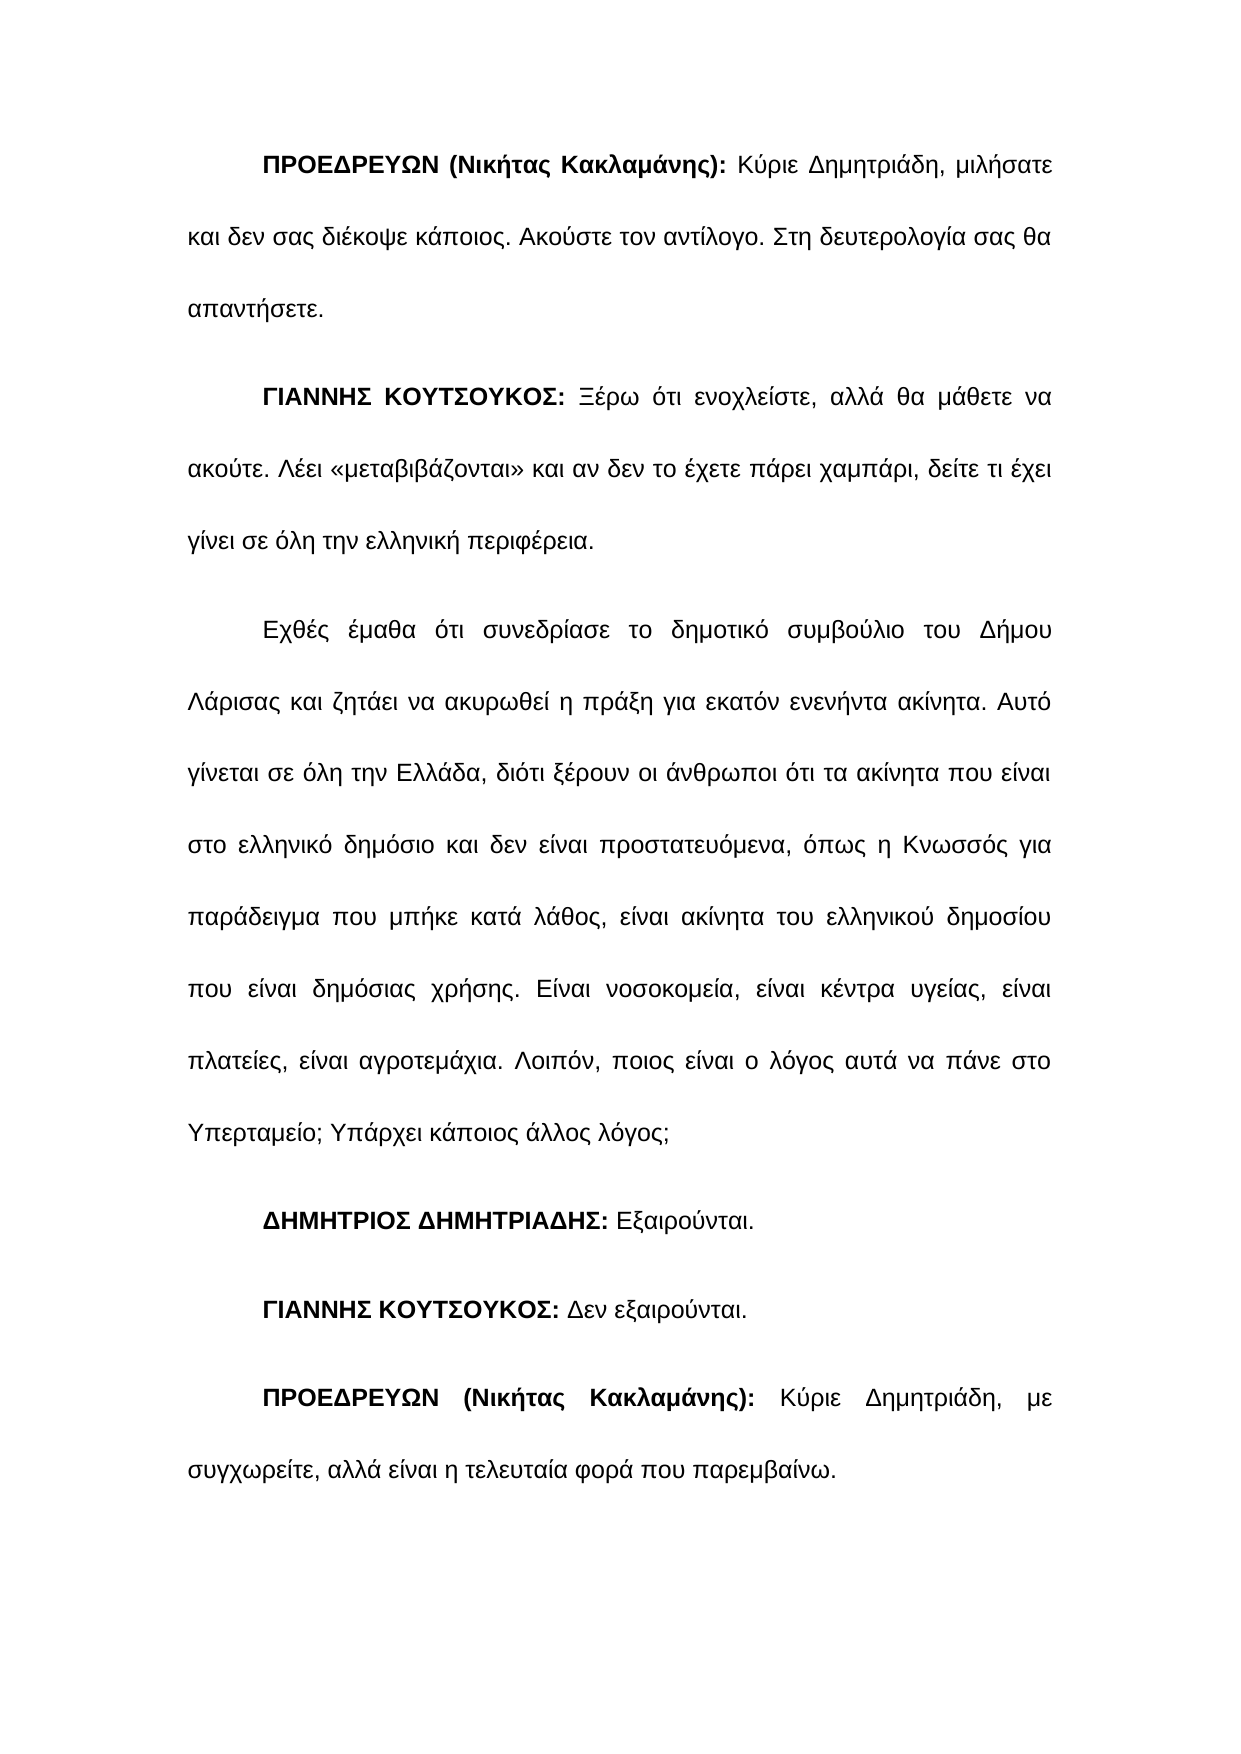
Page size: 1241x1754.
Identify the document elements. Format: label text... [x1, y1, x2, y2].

text ΓΙΑΝΝΗΣ ΚΟΥΤΣΟΥΚΟΣ: Δεν εξαιρούνται. [187, 1295, 1053, 1323]
text ΓΙΑΝΝΗΣ ΚΟΥΤΣΟΥΚΟΣ: Ξέρω ότι ενοχλείστε, αλλά θα μάθετε να ακούτε. Λέει «μεταβιβάζονται» και αν δεν το έχετε πάρει χαμπάρι, δείτε τι έχει γίνει σε όλη την ελληνική περιφέρεια. [187, 382, 1053, 555]
text ΔΗΜΗΤΡΙΟΣ ΔΗΜΗΤΡΙΑΔΗΣ: Εξαιρούνται. [187, 1206, 1053, 1235]
text Εχθές έμαθα ότι συνεδρίασε το δημοτικό συμβούλιο του Δήμου Λάρισας και ζητάει να ακυρωθεί η πράξη για εκατόν ενενήντα ακίνητα. Αυτό γίνεται σε όλη την Ελλάδα, διότι ξέρουν οι άνθρωποι ότι τα ακίνητα που είναι στο ελληνικό δημόσιο και δεν είναι προστατευόμενα, όπως η Κνωσσός για παράδειγμα που μπήκε κατά λάθος, είναι ακίνητα του ελληνικού δημοσίου που είναι δημόσιας χρήσης. Είναι νοσοκομεία, είναι κέντρα υγείας, είναι πλατείες, είναι αγροτεμάχια. Λοιπόν, ποιος είναι ο λόγος αυτά να πάνε στο Υπερταμείο; Υπάρχει κάποιος άλλος λόγος; [187, 614, 1053, 1146]
text ΠΡΟΕΔΡΕΥΩΝ (Νικήτας Κακλαμάνης): Κύριε Δημητριάδη, με συγχωρείτε, αλλά είναι η τελευταία φορά που παρεμβαίνω. [187, 1383, 1053, 1484]
text ΠΡΟΕΔΡΕΥΩΝ (Νικήτας Κακλαμάνης): Κύριε Δημητριάδη, μιλήσατε και δεν σας διέκοψε κάποιος. Ακούστε τον αντίλογο. Στη δευτερολογία σας θα απαντήσετε. [187, 150, 1053, 322]
